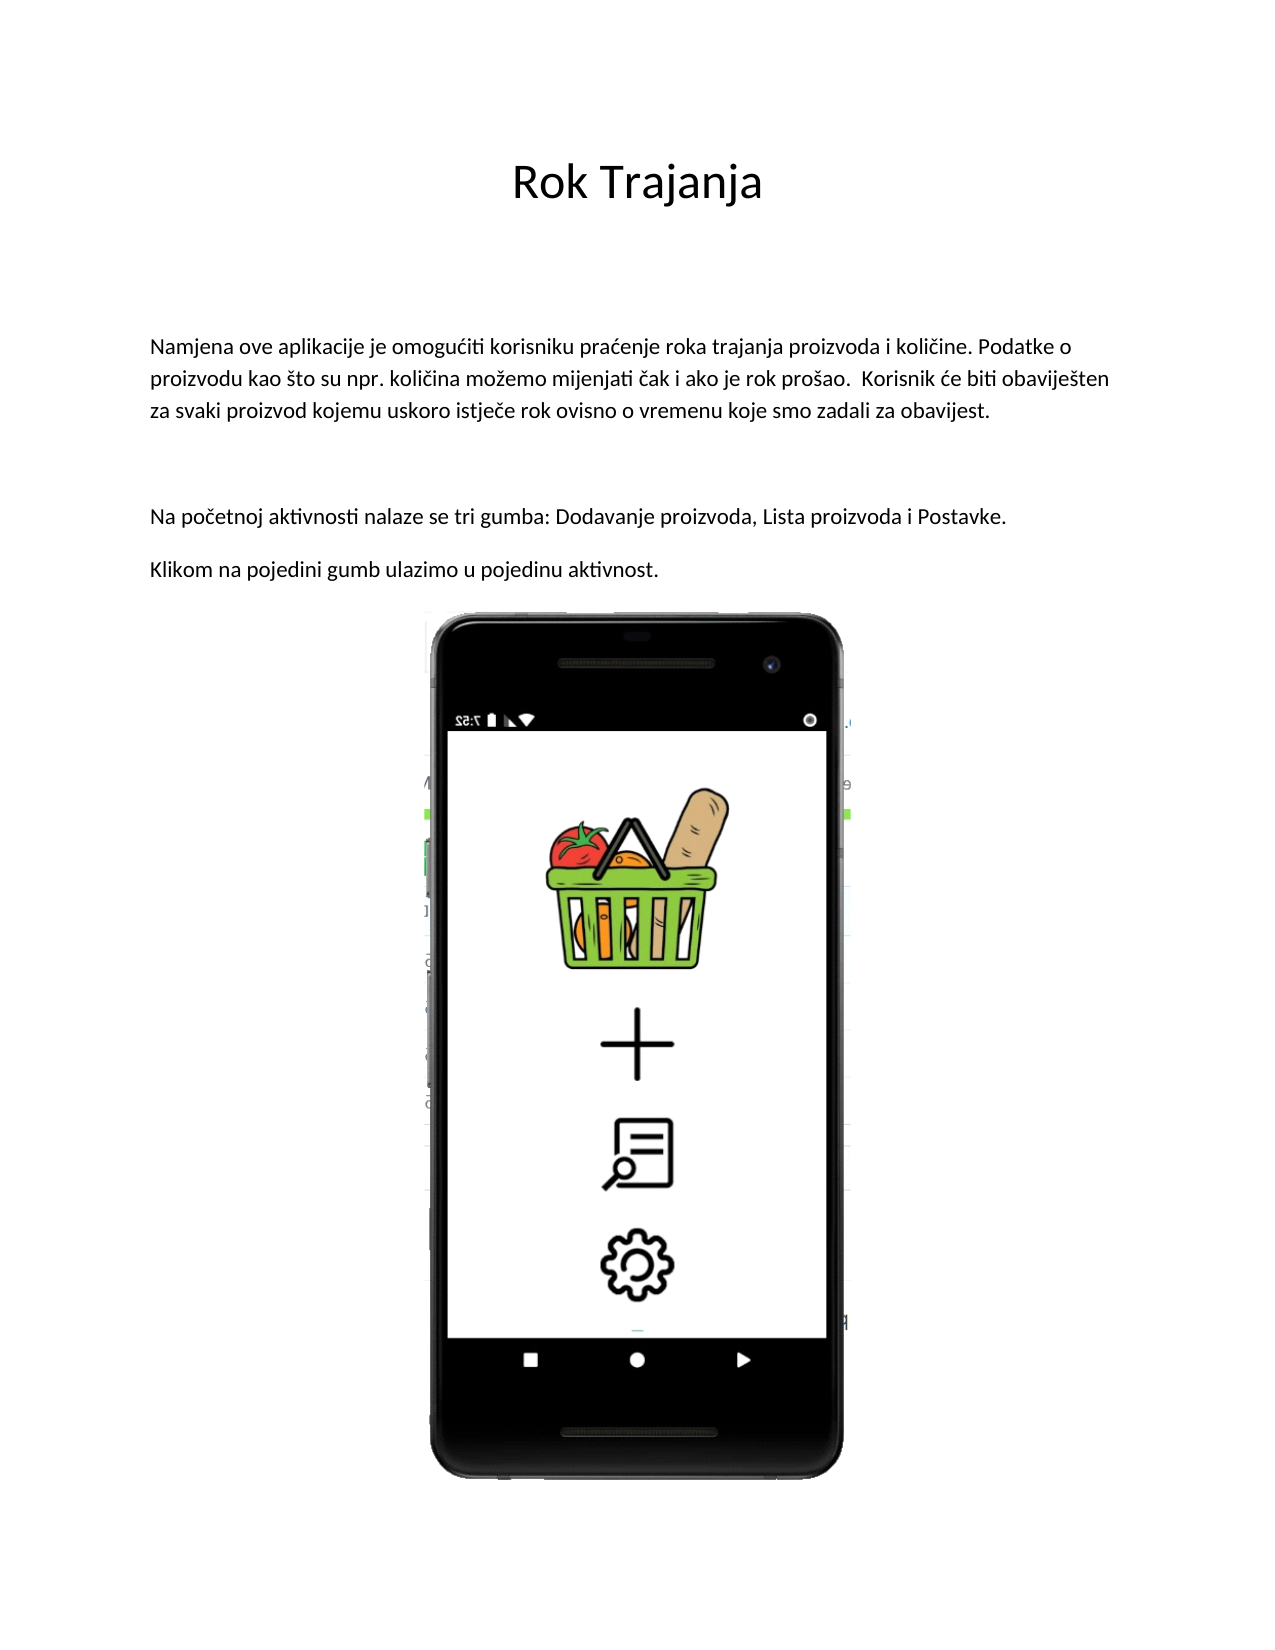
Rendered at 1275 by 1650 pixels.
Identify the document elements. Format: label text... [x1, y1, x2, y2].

picture [424, 608, 851, 1486]
text Namjena ove aplikacije je omogućiti korisniku praćenje roka trajanja proizvoda i količine. Podatke o proizvodu kao što su npr. količina možemo mijenjati čak i ako je rok prošao. Korisnik će biti obaviješten za svaki proizvod kojemu uskoro istječe rok ovisno o vremenu koje smo zadali za obavijest. [150, 332, 1125, 424]
text Rok Trajanja [150, 150, 1125, 211]
text Klikom na pojedini gumb ulazimo u pojedinu aktivnost. [150, 555, 1125, 583]
text Na početnoj aktivnosti nalaze se tri gumba: Dodavanje proizvoda, Lista proizvoda i Postavke. [150, 502, 1125, 530]
